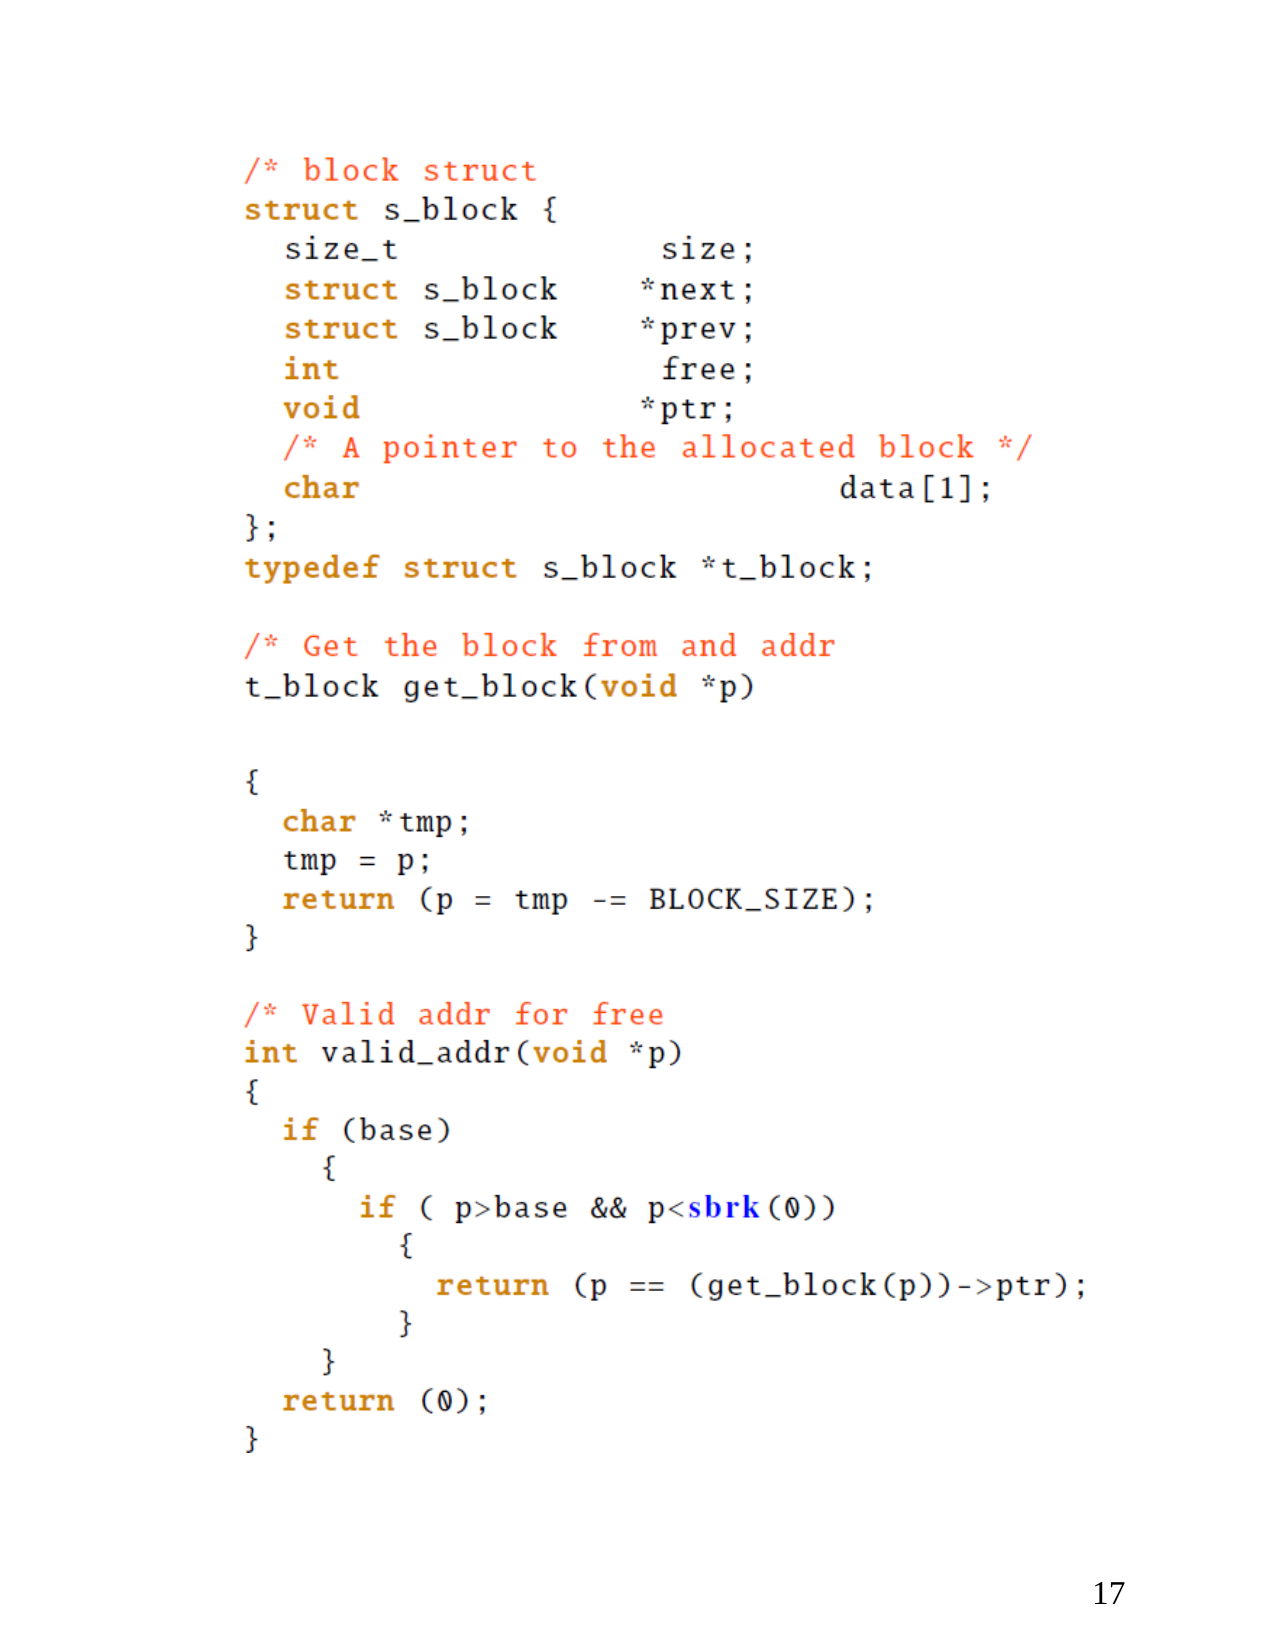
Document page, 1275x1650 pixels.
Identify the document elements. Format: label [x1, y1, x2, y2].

list [245, 150, 1125, 227]
picture [238, 255, 1042, 842]
